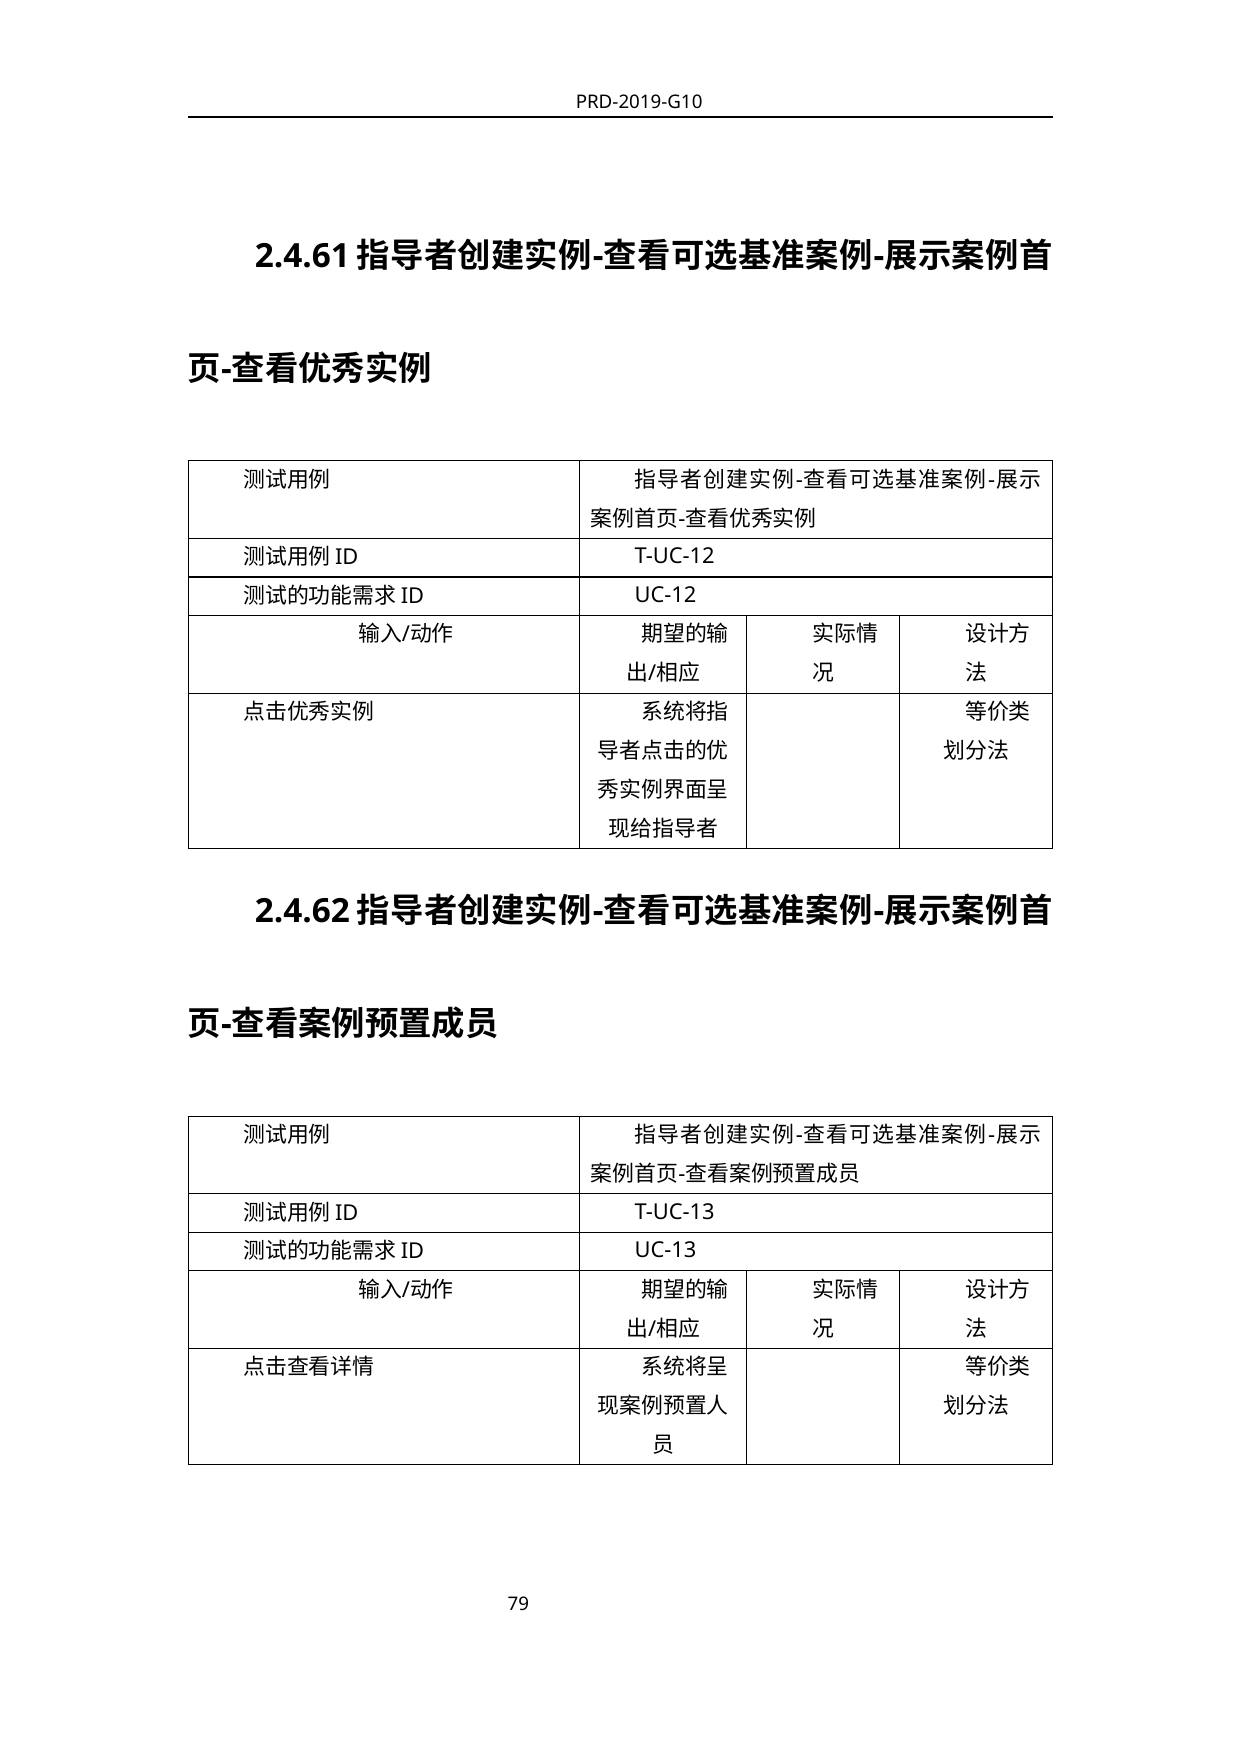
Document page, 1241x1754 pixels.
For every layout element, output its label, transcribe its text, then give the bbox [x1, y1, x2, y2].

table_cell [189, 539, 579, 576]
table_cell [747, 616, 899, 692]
subtitle 2.4.61指导者创建实例-查看可选基准案例-展示案例首页-查看优秀实例 [187, 221, 1053, 398]
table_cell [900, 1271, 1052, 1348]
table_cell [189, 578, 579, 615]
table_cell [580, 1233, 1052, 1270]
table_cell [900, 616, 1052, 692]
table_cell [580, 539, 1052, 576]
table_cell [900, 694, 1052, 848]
subtitle 2.4.62指导者创建实例-查看可选基准案例-展示案例首页-查看案例预置成员 [187, 876, 1053, 1053]
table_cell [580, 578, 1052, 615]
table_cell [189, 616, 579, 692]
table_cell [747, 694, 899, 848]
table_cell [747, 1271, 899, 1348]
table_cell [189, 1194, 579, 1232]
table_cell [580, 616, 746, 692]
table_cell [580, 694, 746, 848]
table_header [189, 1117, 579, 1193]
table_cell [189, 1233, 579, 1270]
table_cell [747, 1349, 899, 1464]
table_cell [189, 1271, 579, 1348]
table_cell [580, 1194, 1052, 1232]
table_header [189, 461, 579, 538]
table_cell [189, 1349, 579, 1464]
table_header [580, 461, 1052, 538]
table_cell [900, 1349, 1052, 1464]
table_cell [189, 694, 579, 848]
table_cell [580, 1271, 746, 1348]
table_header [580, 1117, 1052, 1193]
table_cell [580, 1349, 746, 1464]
